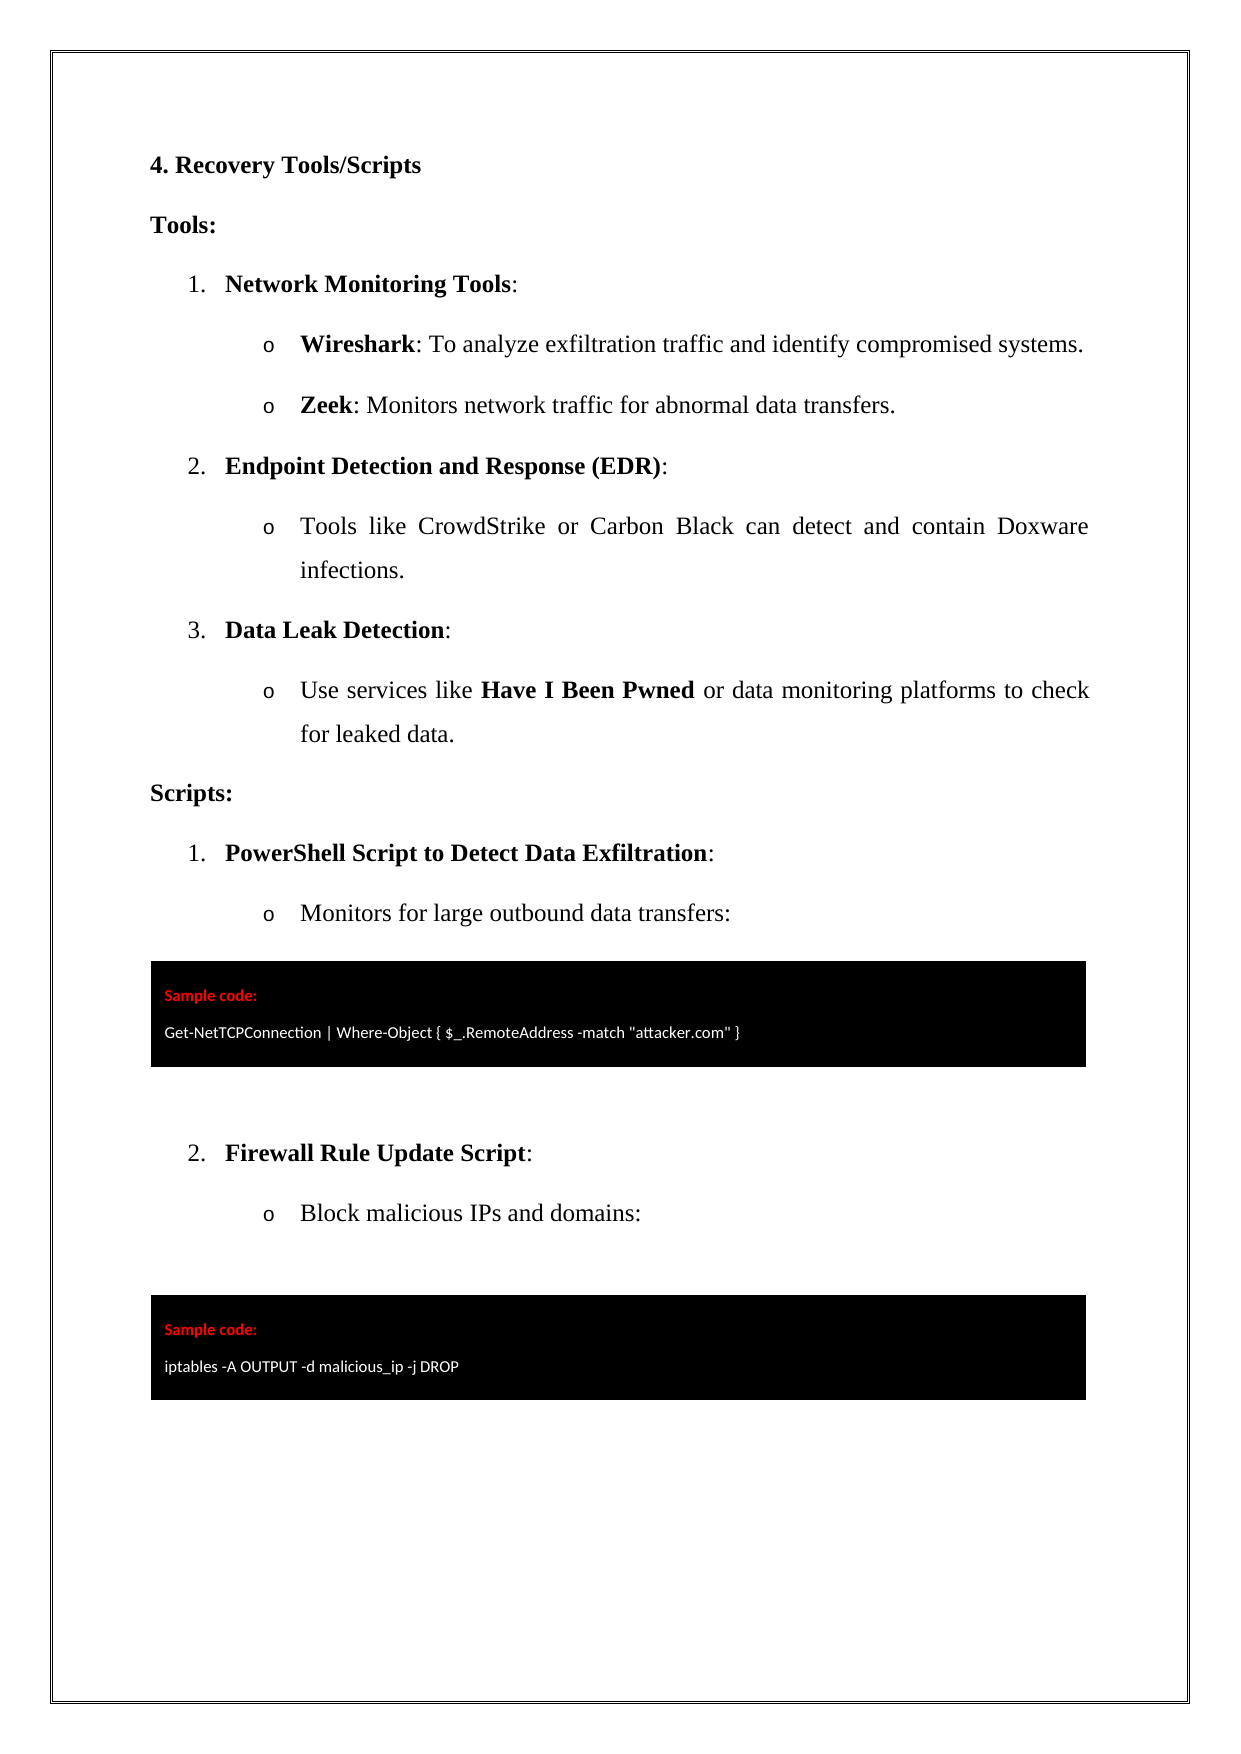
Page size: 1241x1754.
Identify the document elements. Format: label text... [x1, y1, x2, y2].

text Scripts: [150, 778, 1090, 807]
list Wireshark: To analyze exfiltration traffic and identify compromised systems. [262, 329, 1090, 359]
text 4. Recovery Tools/Scripts [150, 150, 1090, 179]
list Endpoint Detection and Response (EDR): [187, 451, 1090, 480]
list Block malicious IPs and domains: [262, 1198, 1090, 1228]
list Network Monitoring Tools: [187, 269, 1090, 298]
list Monitors for large outbound data transfers: [262, 898, 1090, 928]
list Data Leak Detection: [187, 615, 1090, 644]
list PowerShell Script to Detect Data Exfiltration: [187, 838, 1090, 867]
list Zeek: Monitors network traffic for abnormal data transfers. [262, 390, 1090, 420]
list Firewall Rule Update Script: [187, 1138, 1090, 1167]
list Use services like Have I Been Pwned or data monitoring platforms to check for leaked data. [262, 675, 1090, 747]
text Tools: [150, 210, 1090, 238]
list Tools like CrowdStrike or Carbon Black can detect and contain Doxware infections. [262, 511, 1090, 584]
